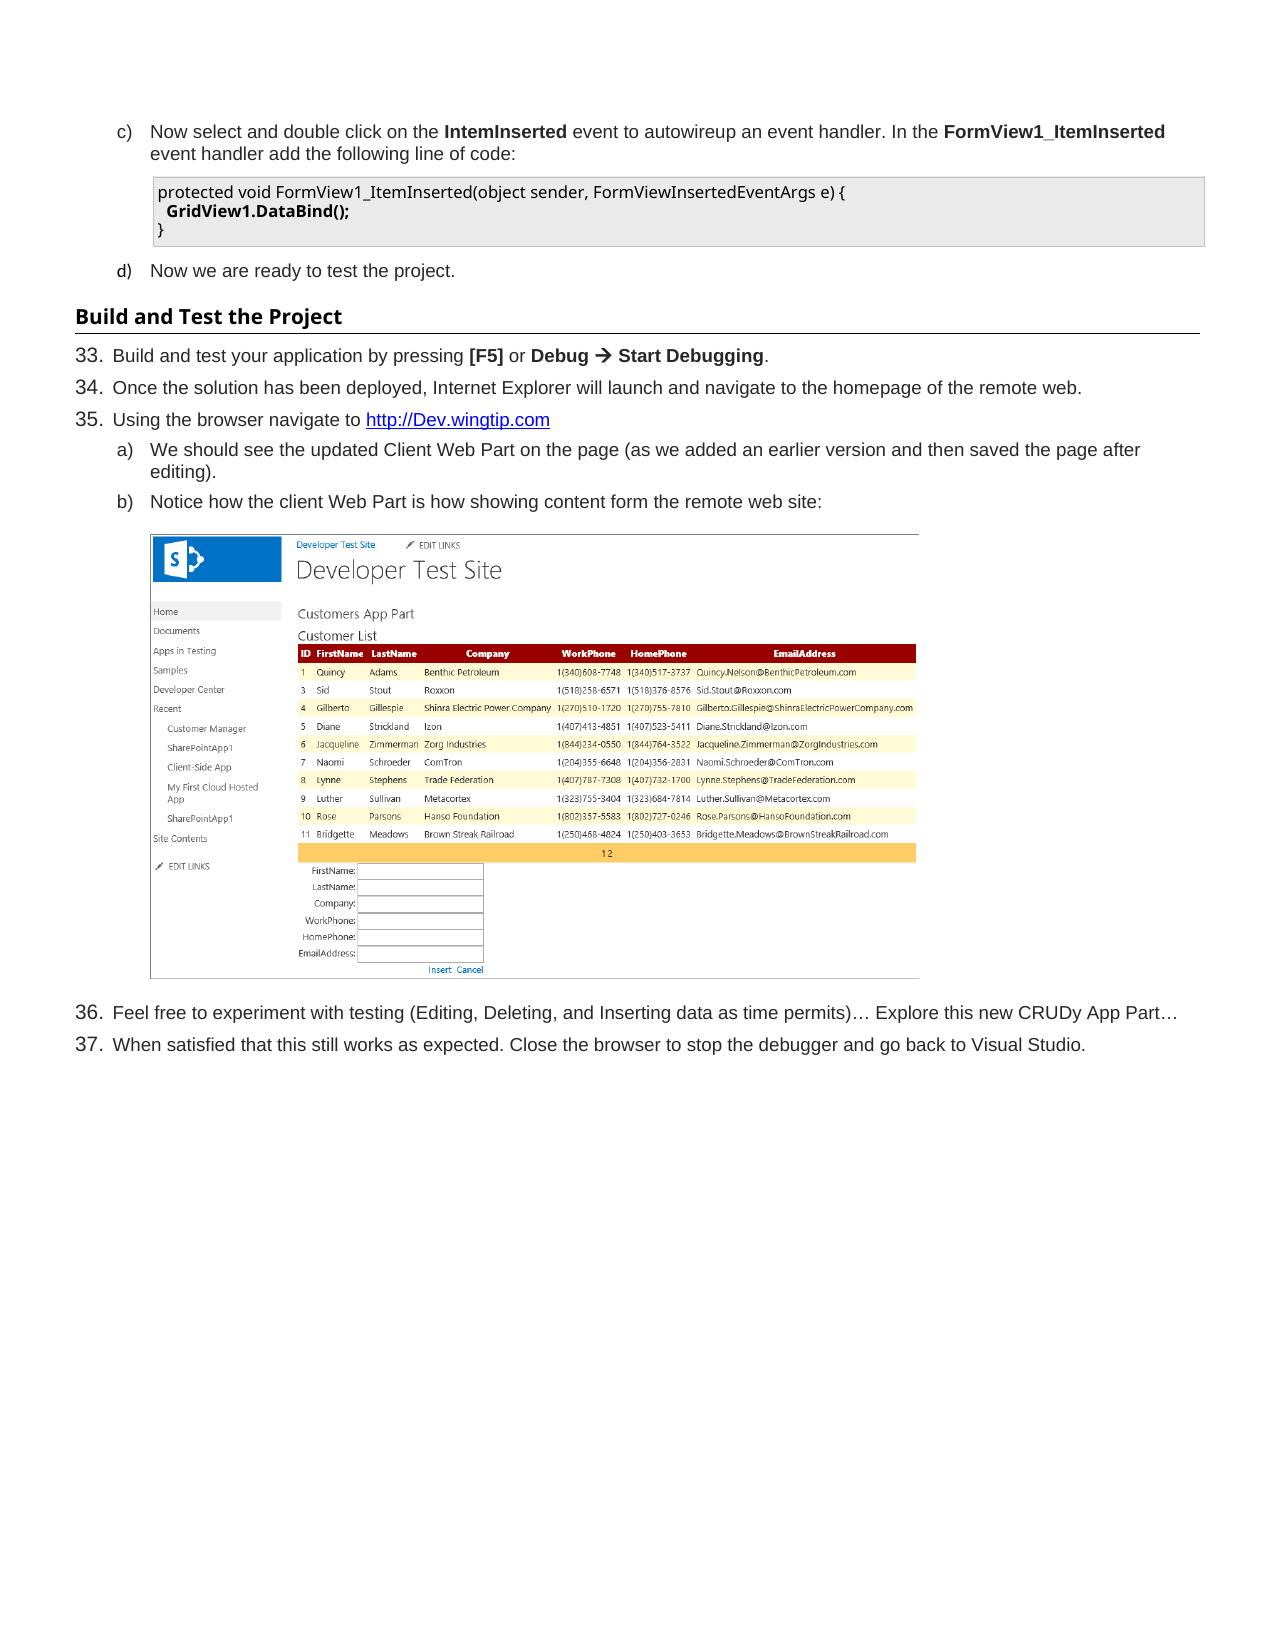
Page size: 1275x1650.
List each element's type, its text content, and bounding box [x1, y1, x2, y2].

list Once the solution has been deployed, Internet Explorer will launch and navigate to the homepage of the remote web. [75, 375, 1200, 399]
text } [154, 214, 1204, 246]
text protected void FormView1_ItemInserted(object sender, FormViewInsertedEventArgs e) { [154, 178, 1204, 195]
subtitle Build and Test the Project [75, 302, 1200, 333]
list Using the browser navigate to http://Dev.wingtip.com [75, 407, 1200, 431]
text Now select and double click on the IntemInserted event to autowireup an event handler. In the FormView1_ItemInserted event handler add the following line of code: [117, 121, 1200, 164]
list We should see the updated Client Web Part on the page (as we added an earlier version and then saved the page after editing). [117, 439, 1200, 482]
list Notice how the client Web Part is how showing content form the remote web site: [117, 491, 1200, 512]
text Now we are ready to test the project. [117, 259, 1200, 282]
list When satisfied that this still works as expected. Close the browser to stop the debugger and go back to Visual Studio. [75, 1032, 1200, 1056]
text GridView1.DataBind(); [154, 195, 1204, 214]
list Build and test your application by pressing [F5] or Debug Start Debugging. [75, 342, 1200, 366]
list Feel free to experiment with testing (Editing, Deleting, and Inserting data as time permits)… Explore this new CRUDy App Part… [75, 1000, 1200, 1024]
picture [150, 534, 919, 979]
